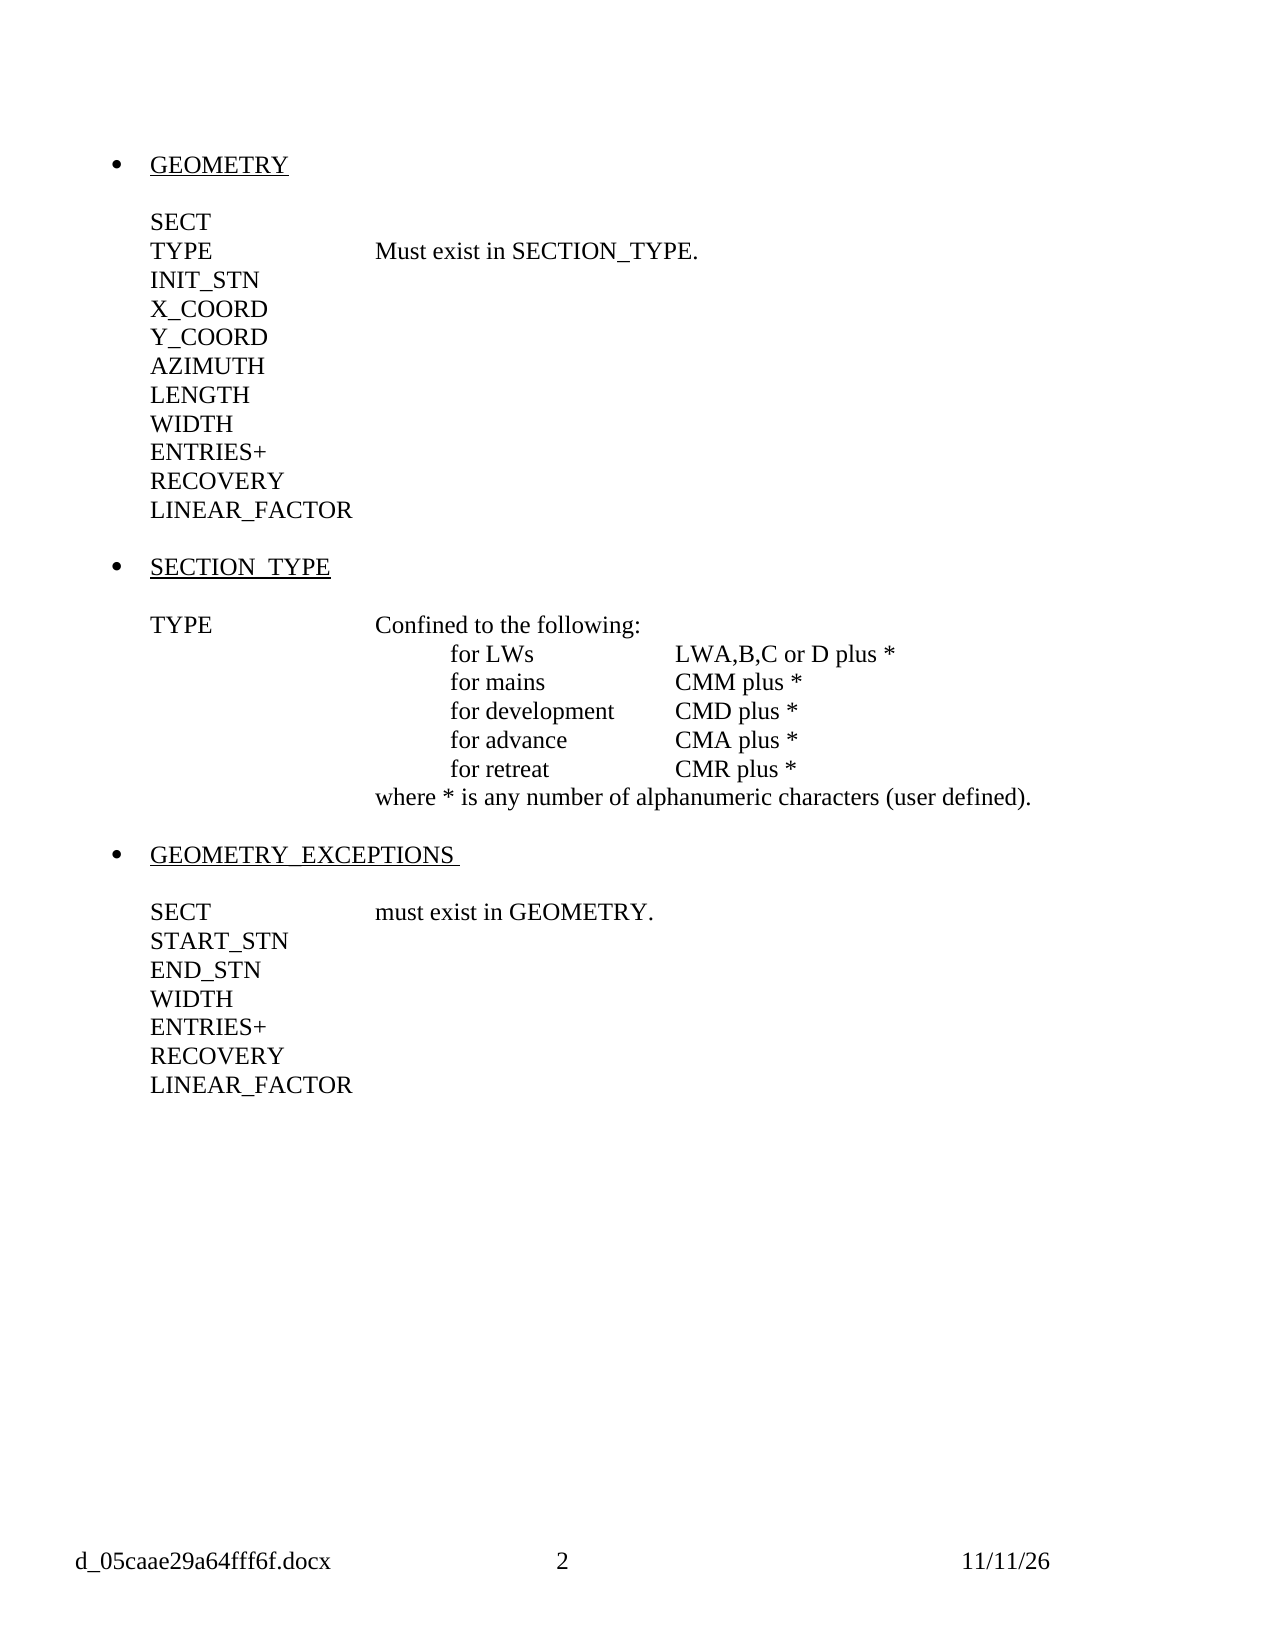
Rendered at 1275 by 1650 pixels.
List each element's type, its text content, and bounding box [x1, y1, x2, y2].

text START_STN [150, 926, 1200, 955]
list INIT_STN [150, 265, 1200, 294]
text END_STN [150, 955, 1200, 984]
list for development CMD plus * [150, 696, 1200, 725]
list SECT [150, 207, 1200, 236]
list for advance CMA plus * [150, 725, 1200, 754]
list for mains CMM plus * [150, 667, 1200, 696]
list AZIMUTH [150, 351, 1200, 380]
text WIDTH [150, 984, 1200, 1012]
text ENTRIES+ [150, 1012, 1200, 1041]
list LENGTH [150, 380, 1200, 409]
list X_COORD [150, 294, 1200, 322]
list TYPE Must exist in SECTION_TYPE. [150, 236, 1200, 265]
list LINEAR_FACTOR [150, 495, 1200, 524]
text LINEAR_FACTOR [150, 1070, 1200, 1099]
text SECT must exist in GEOMETRY. [150, 897, 1200, 926]
list for LWs LWA,B,C or D plus * [150, 639, 1200, 667]
list where * is any number of alphanumeric characters (user defined). [150, 782, 1200, 811]
text RECOVERY [150, 1041, 1200, 1070]
list SECTION_TYPE [112, 552, 1200, 581]
list TYPE Confined to the following: [150, 610, 1200, 639]
list Y_COORD [150, 322, 1200, 351]
list GEOMETRY_EXCEPTIONS [112, 840, 1200, 869]
list ENTRIES+ [150, 437, 1200, 466]
list for retreat CMR plus * [150, 754, 1200, 782]
list GEOMETRY [112, 150, 1200, 179]
list WIDTH [150, 409, 1200, 437]
list RECOVERY [150, 466, 1200, 495]
